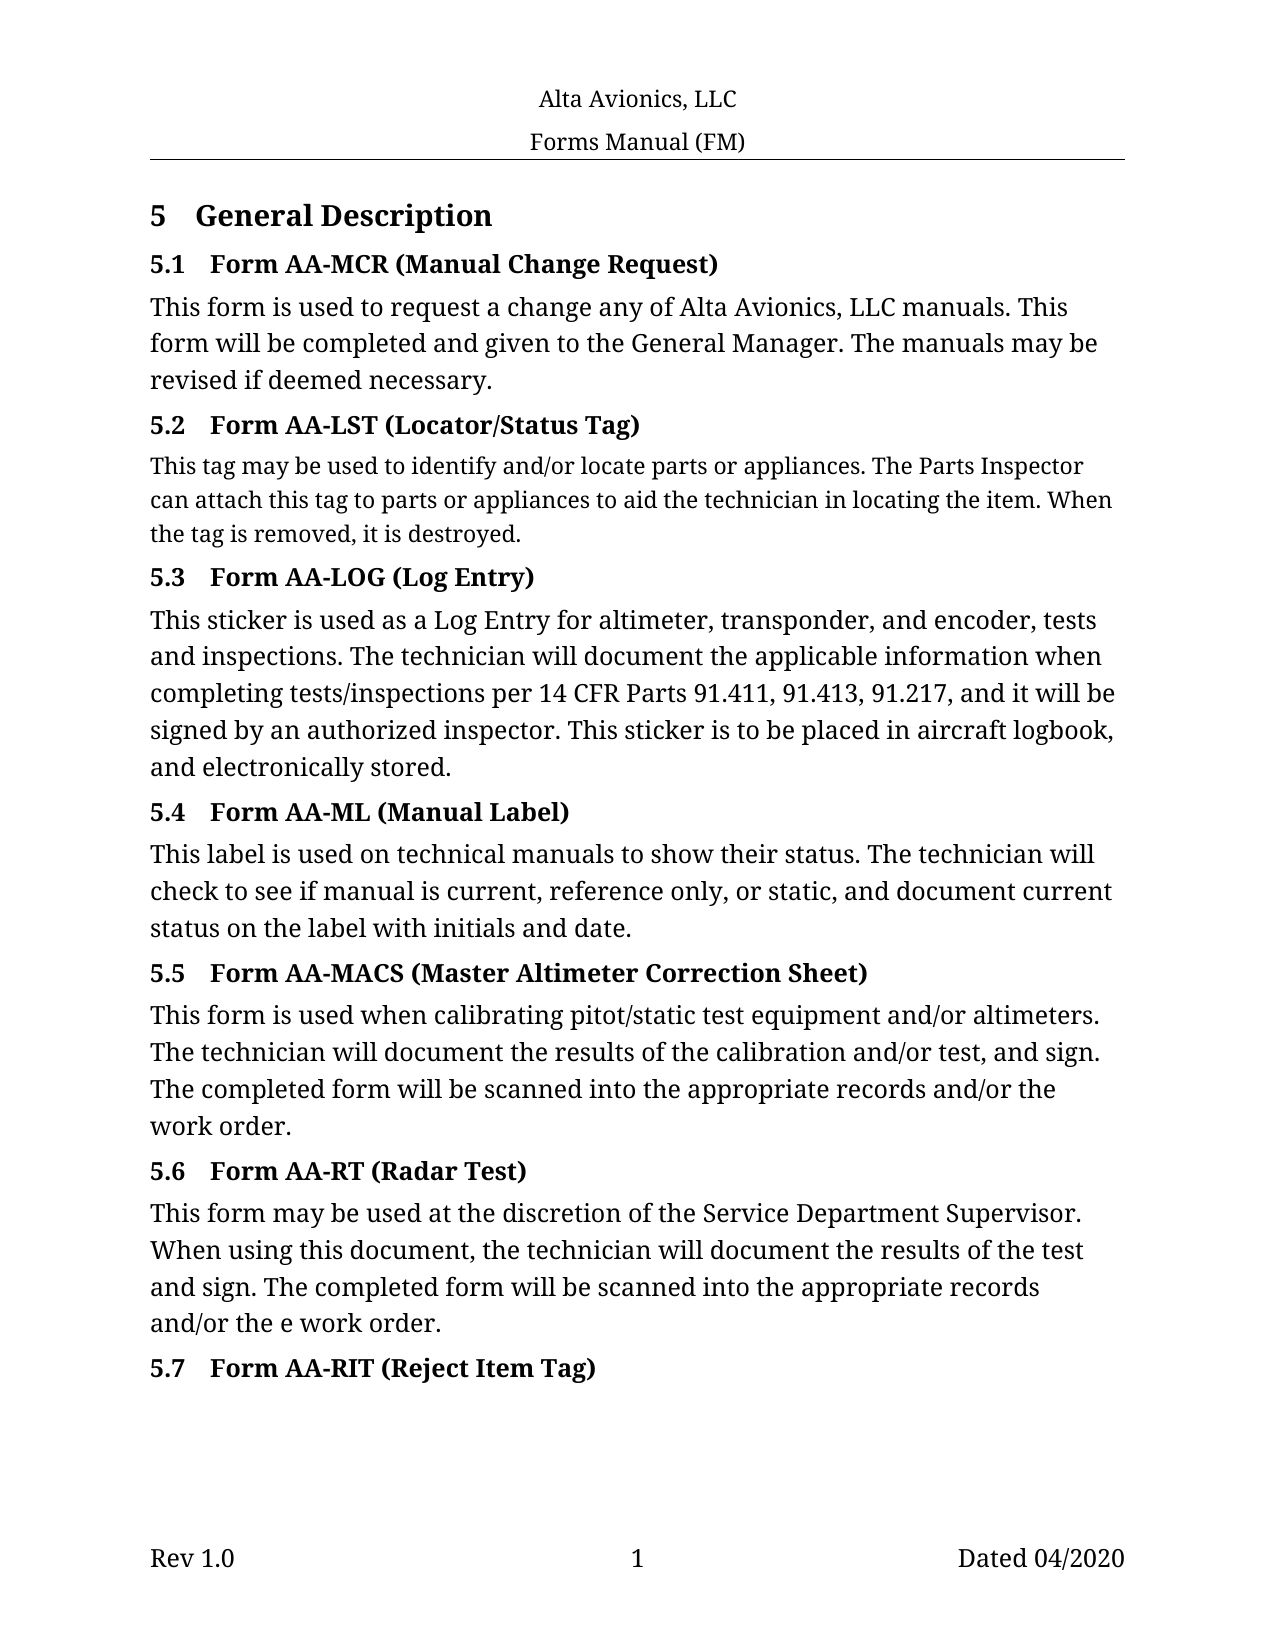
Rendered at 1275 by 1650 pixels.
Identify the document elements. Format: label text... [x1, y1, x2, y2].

subtitle Form AA-LOG (Log Entry) [150, 560, 1125, 594]
subtitle General Description [150, 196, 1125, 235]
subtitle Form AA-LST (Locator/Status Tag) [150, 408, 1125, 442]
subtitle Form AA-RIT (Reject Item Tag) [150, 1351, 1125, 1385]
text This form may be used at the discretion of the Service Department Supervisor. When using this document, the technician will document the results of the test and sign. The completed form will be scanned into the appropriate records and/or the e work order. [150, 1196, 1125, 1340]
subtitle Form AA-MCR (Manual Change Request) [150, 247, 1125, 281]
text This tag may be used to identify and/or locate parts or appliances. The Parts Inspector can attach this tag to parts or appliances to aid the technician in locating the item. When the tag is removed, it is destroyed. [150, 450, 1125, 549]
text This label is used on technical manuals to show their status. The technician will check to see if manual is current, reference only, or static, and document current status on the label with initials and date. [150, 837, 1125, 944]
subtitle Form AA-RT (Radar Test) [150, 1153, 1125, 1187]
text This form is used to request a change any of Alta Avionics, LLC manuals. This form will be completed and given to the General Manager. The manuals may be revised if deemed necessary. [150, 289, 1125, 397]
text This sticker is used as a Log Entry for altimeter, transponder, and encoder, tests and inspections. The technician will document the applicable information when completing tests/inspections per 14 CFR Parts 91.411, 91.413, 91.217, and it will be signed by an authorized inspector. This sticker is to be placed in aircraft logbook, and electronically stored. [150, 602, 1125, 783]
subtitle Form AA-ML (Manual Label) [150, 794, 1125, 828]
text This form is used when calibrating pitot/static test equipment and/or altimeters. The technician will document the results of the calibration and/or test, and sign. The completed form will be scanned into the appropriate records and/or the work order. [150, 998, 1125, 1142]
subtitle Form AA-MACS (Master Altimeter Correction Sheet) [150, 956, 1125, 989]
